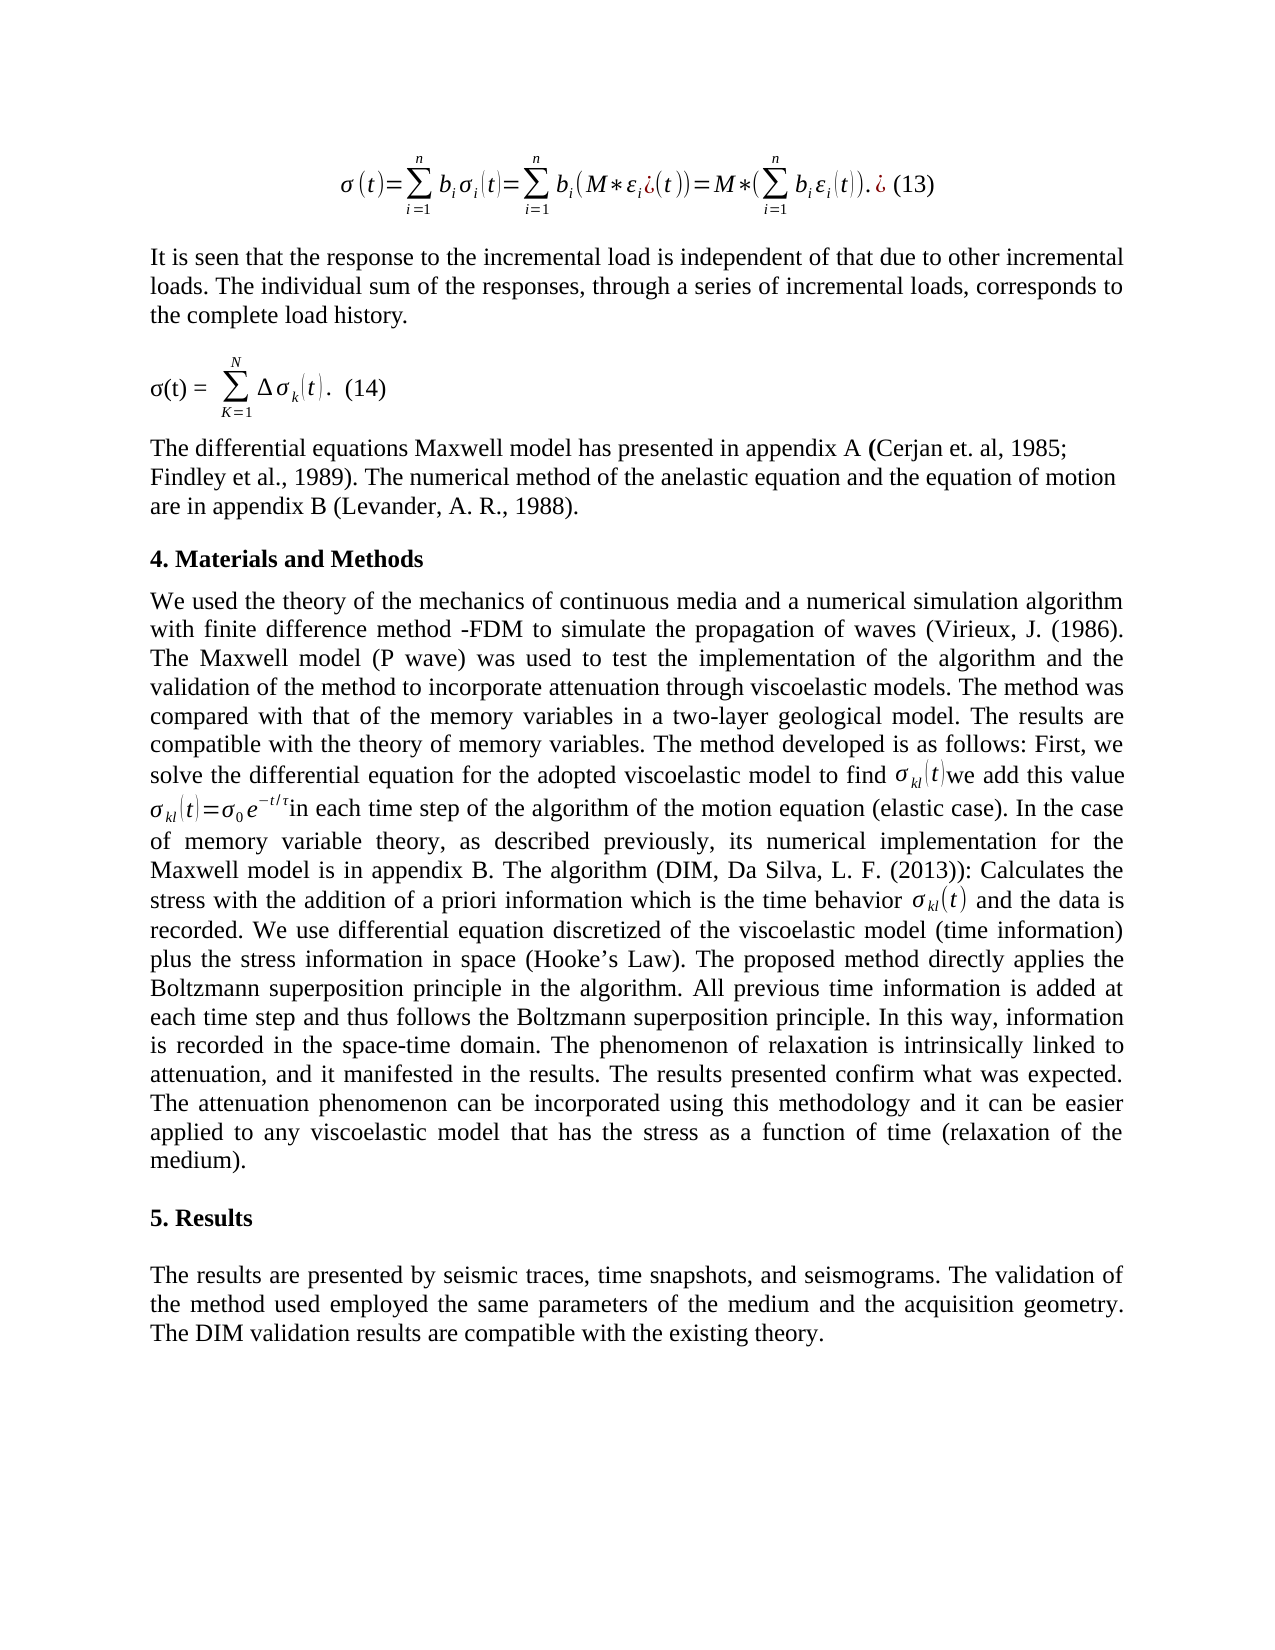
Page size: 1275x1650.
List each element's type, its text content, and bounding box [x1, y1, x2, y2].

subtitle 4. Materials and Methods [150, 544, 1125, 573]
text We used the theory of the mechanics of continuous media and a numerical simulation algorithm with finite difference method -FDM to simulate the propagation of waves (Virieux, J. (1986). The Maxwell model (P wave) was used to test the implementation of the algorithm and the validation of the method to incorporate attenuation through viscoelastic models. The method was compared with that of the memory variables in a two-layer geological model. The results are compatible with the theory of memory variables. The method developed is as follows: First, we solve the differential equation for the adopted viscoelastic model to find we add this value in each time step of the algorithm of the motion equation (elastic case). In the case of memory variable theory, as described previously, its numerical implementation for the Maxwell model is in appendix B. The algorithm (DIM, Da Silva, L. F. (2013)): Calculates the stress with the addition of a priori information which is the time behavior and the data is recorded. We use differential equation discretized of the viscoelastic model (time information) plus the stress information in space (Hooke’s Law). The proposed method directly applies the Boltzmann superposition principle in the algorithm. All previous time information is added at each time step and thus follows the Boltzmann superposition principle. In this way, information is recorded in the space-time domain. The phenomenon of relaxation is intrinsically linked to attenuation, and it manifested in the results. The results presented confirm what was expected. The attenuation phenomenon can be incorporated using this methodology and it can be easier applied to any viscoelastic model that has the stress as a function of time (relaxation of the medium). [150, 586, 1125, 1174]
text The results are presented by seismic traces, time snapshots, and seismograms. The validation of the method used employed the same parameters of the medium and the acquisition geometry. The DIM validation results are compatible with the existing theory. [150, 1261, 1125, 1347]
subtitle σ(t) = (14) [150, 353, 1125, 421]
subtitle It is seen that the response to the incremental load is independent of that due to other incremental loads. The individual sum of the responses, through a series of incremental loads, corresponds to the complete load history. [150, 242, 1125, 328]
text The differential equations Maxwell model has presented in appendix A (Cerjan et. al, 1985; Findley et al., 1989). The numerical method of the anelastic equation and the equation of motion are in appendix B (Levander, A. R., 1988). [150, 433, 1125, 519]
subtitle (13) [150, 150, 1125, 217]
text 5. Results [150, 1203, 1125, 1232]
